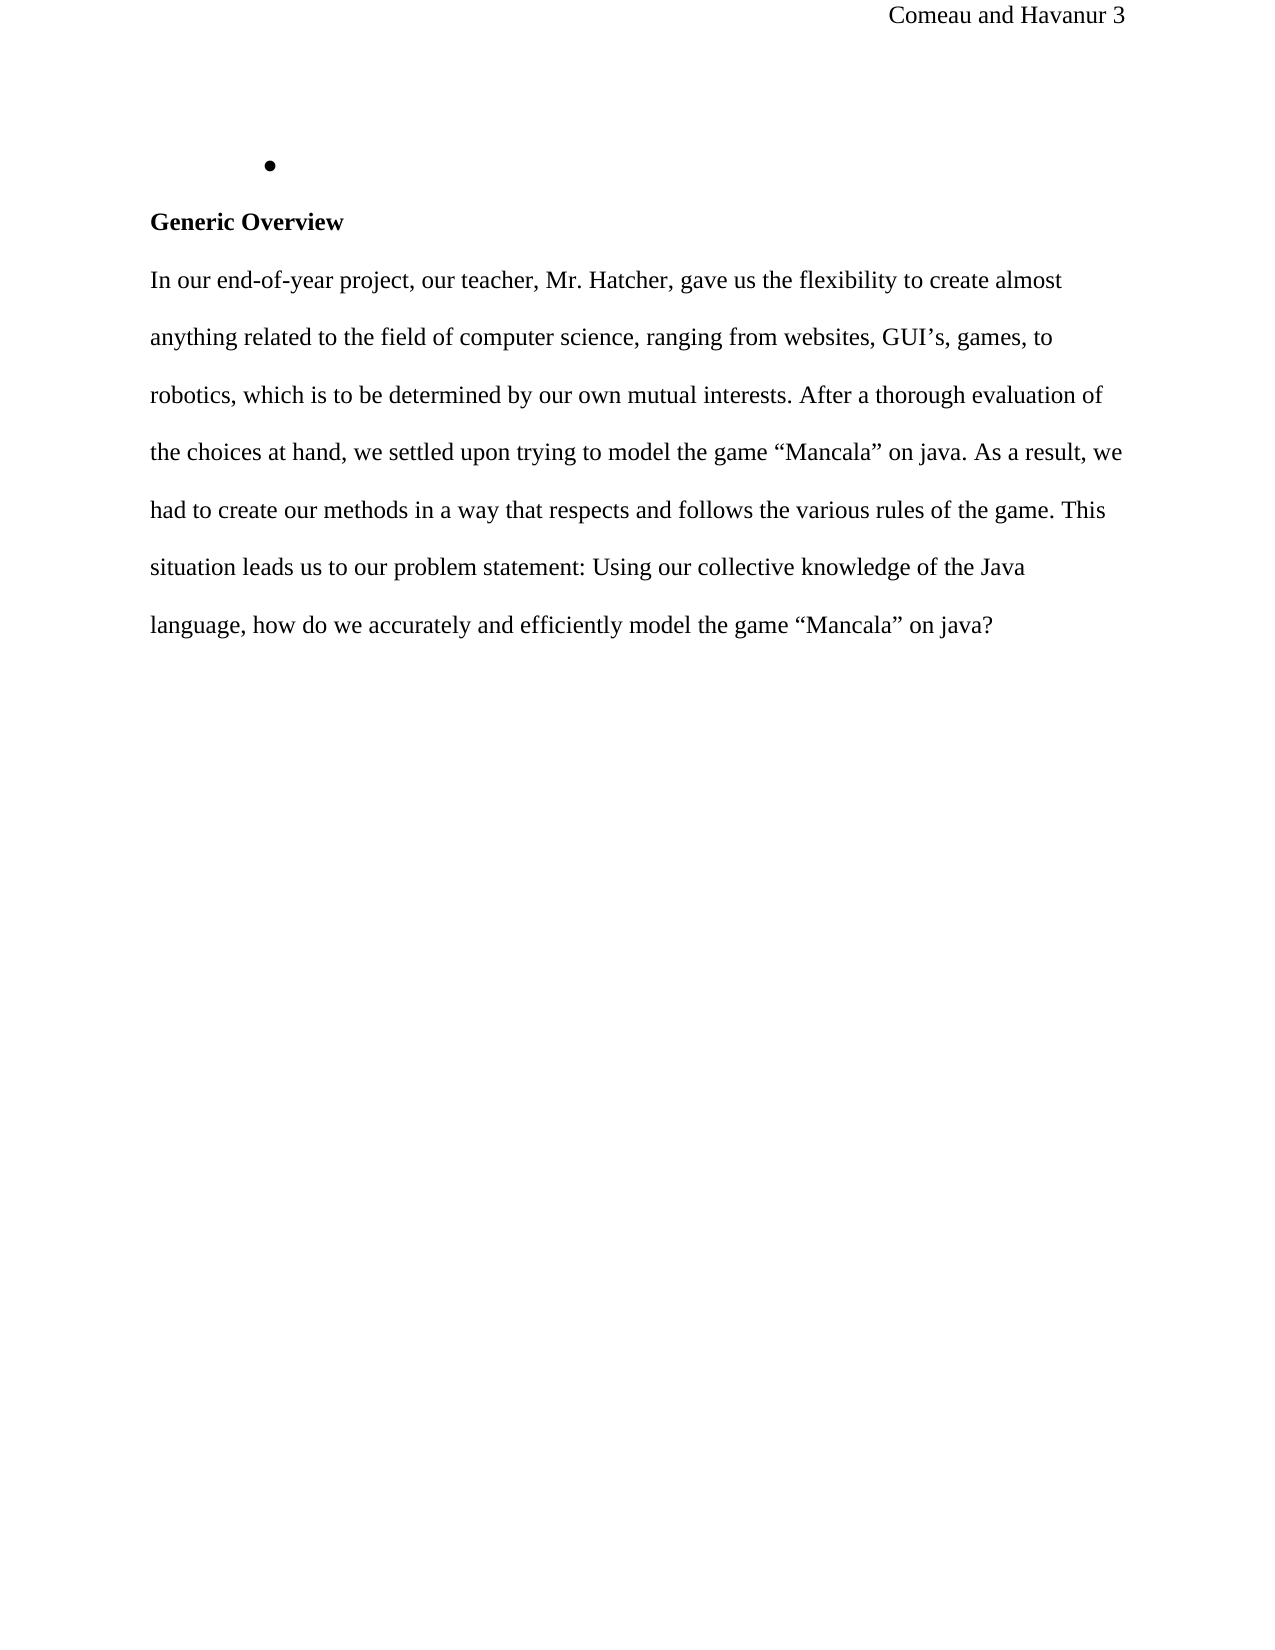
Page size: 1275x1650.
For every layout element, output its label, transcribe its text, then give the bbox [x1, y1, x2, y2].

text In our end-of-year project, our teacher, Mr. Hatcher, gave us the flexibility to create almost anything related to the field of computer science, ranging from websites, GUI’s, games, to robotics, which is to be determined by our own mutual interests. After a thorough evaluation of the choices at hand, we settled upon trying to model the game “Mancala” on java. As a result, we had to create our methods in a way that respects and follows the various rules of the game. This situation leads us to our problem statement: Using our collective knowledge of the Java language, how do we accurately and efficiently model the game “Mancala” on java? [150, 265, 1125, 639]
text Generic Overview [150, 207, 1125, 236]
